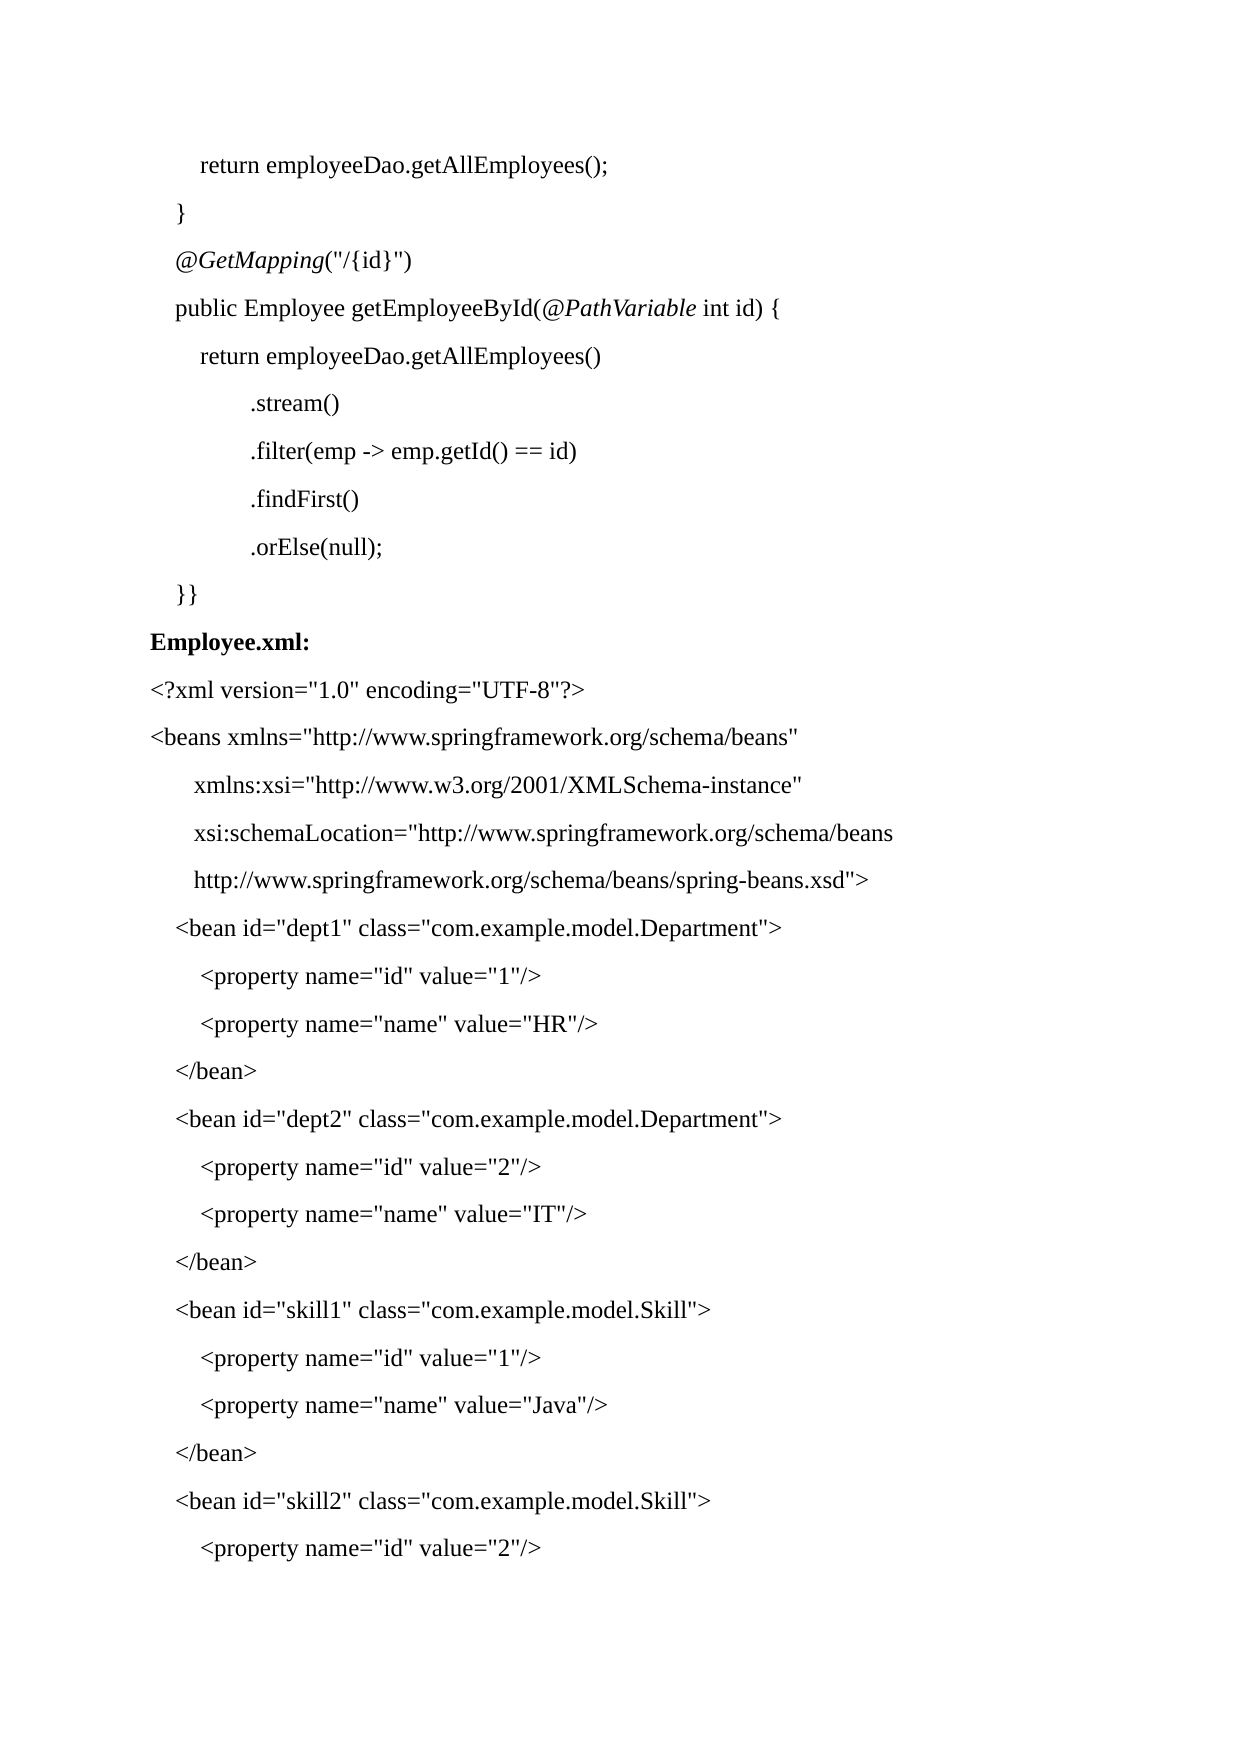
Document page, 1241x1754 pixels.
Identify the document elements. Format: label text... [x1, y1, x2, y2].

text http://www.springframework.org/schema/beans/spring-beans.xsd"> [150, 866, 1090, 894]
text public Employee getEmployeeById(@PathVariable int id) { [150, 293, 1090, 322]
text return employeeDao.getAllEmployees() [150, 341, 1090, 369]
text return employeeDao.getAllEmployees(); [150, 150, 1090, 179]
text .stream() [150, 388, 1090, 417]
text .orElse(null); [150, 532, 1090, 560]
text <bean id="skill2" class="com.example.model.Skill"> [150, 1486, 1090, 1514]
text <property name="name" value="IT"/> [150, 1199, 1090, 1228]
text @GetMapping("/{id}") [150, 245, 1090, 274]
text </bean> [150, 1247, 1090, 1276]
text }} [150, 579, 1090, 608]
text <bean id="dept2" class="com.example.model.Department"> [150, 1104, 1090, 1133]
text <?xml version="1.0" encoding="UTF-8"?> [150, 675, 1090, 703]
text <property name="name" value="HR"/> [150, 1009, 1090, 1037]
text <property name="id" value="1"/> [150, 961, 1090, 990]
text .filter(emp -> emp.getId() == id) [150, 436, 1090, 465]
text .findFirst() [150, 484, 1090, 513]
text <property name="id" value="2"/> [150, 1152, 1090, 1181]
text xmlns:xsi="http://www.w3.org/2001/XMLSchema-instance" [150, 770, 1090, 799]
text <bean id="dept1" class="com.example.model.Department"> [150, 913, 1090, 942]
text xsi:schemaLocation="http://www.springframework.org/schema/beans [150, 818, 1090, 847]
text <bean id="skill1" class="com.example.model.Skill"> [150, 1295, 1090, 1324]
text </bean> [150, 1056, 1090, 1085]
text Employee.xml: [150, 627, 1090, 656]
text <beans xmlns="http://www.springframework.org/schema/beans" [150, 722, 1090, 751]
text <property name="id" value="1"/> [150, 1343, 1090, 1371]
text } [150, 198, 1090, 226]
text <property name="id" value="2"/> [150, 1533, 1090, 1562]
text </bean> [150, 1438, 1090, 1467]
text <property name="name" value="Java"/> [150, 1390, 1090, 1419]
